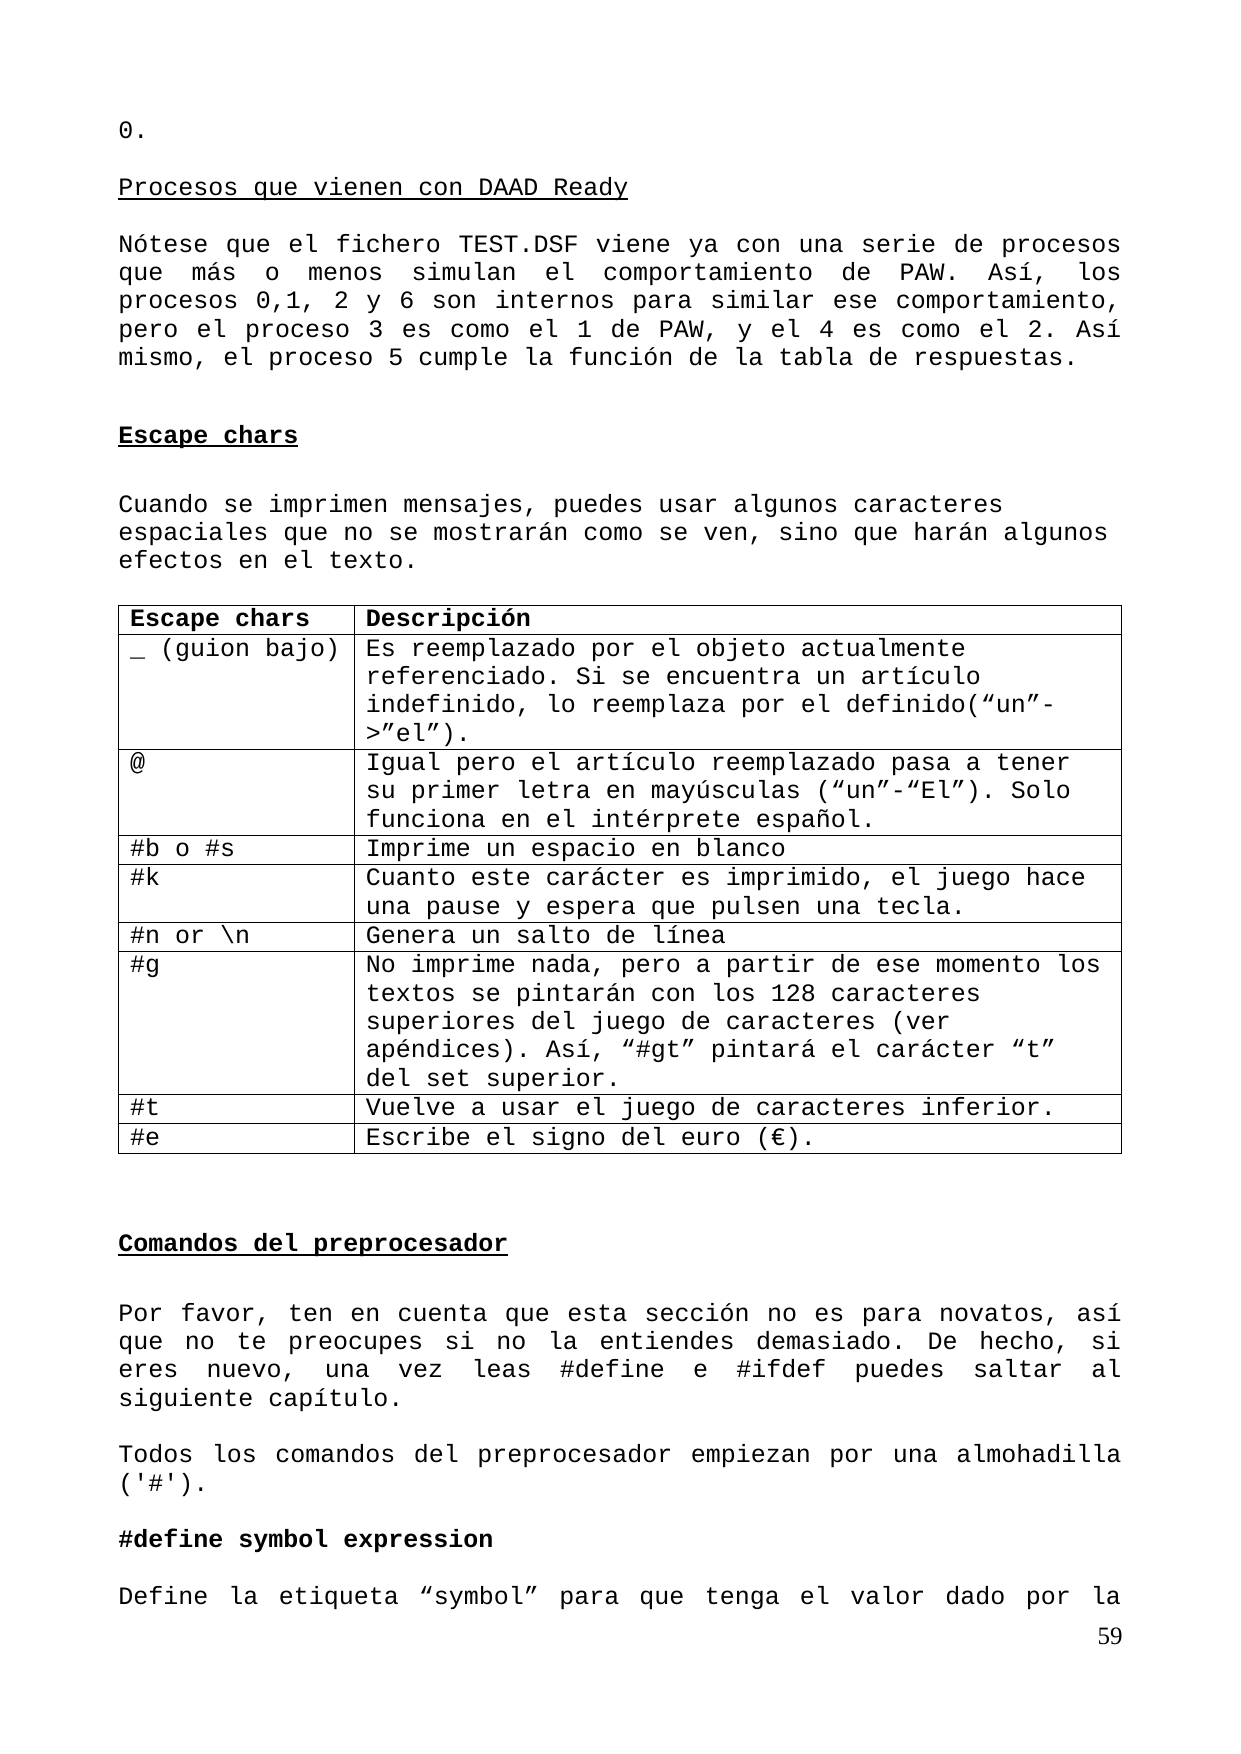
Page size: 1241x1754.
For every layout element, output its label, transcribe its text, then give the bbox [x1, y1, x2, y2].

text Nótese que el fichero TEST.DSF viene ya con una serie de procesos que más o menos simulan el comportamiento de PAW. Así, los procesos 0,1, 2 y 6 son internos para similar ese comportamiento, pero el proceso 3 es como el 1 de PAW, y el 4 es como el 2. Así mismo, el proceso 5 cumple la función de la tabla de respuestas. [118, 231, 1122, 373]
table_header Escape chars [119, 606, 354, 634]
table_cell Imprime un espacio en blanco [355, 836, 1121, 864]
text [118, 118, 1122, 146]
table_cell Igual pero el artículo reemplazado pasa a tener su primer letra en mayúsculas (“un”-“El”). Solo funciona en el intérprete español. [355, 750, 1121, 834]
table_cell _ (guion bajo) [119, 635, 354, 748]
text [118, 1583, 1122, 1612]
table_cell #b o #s [119, 836, 354, 864]
table_cell Vuelve a usar el juego de caracteres inferior. [355, 1095, 1121, 1123]
text Procesos que vienen con DAAD Ready [118, 175, 1122, 203]
text Por favor, ten en cuenta que esta sección no es para novatos, así que no te preocupes si no la entiendes demasiado. De hecho, si eres nuevo, una vez leas #define e #ifdef puedes saltar al siguiente capítulo. [118, 1300, 1122, 1413]
table_cell #k [119, 865, 354, 922]
table_cell #e [119, 1124, 354, 1152]
table_cell No imprime nada, pero a partir de ese momento los textos se pintarán con los 128 caracteres superiores del juego de caracteres (ver apéndices). Así, “#gt” pintará el carácter “t” del set superior. [355, 952, 1121, 1094]
table_cell #t [119, 1095, 354, 1123]
table_cell Es reemplazado por el objeto actualmente referenciado. Si se encuentra un artículo indefinido, lo reemplaza por el definido(“un”->”el”). [355, 635, 1121, 748]
table_cell #n or \n [119, 923, 354, 951]
table_cell Genera un salto de línea [355, 923, 1121, 951]
text Escape chars [118, 422, 1122, 451]
table_cell #g [119, 952, 354, 1094]
table_cell @ [119, 750, 354, 834]
text #define symbol expression [118, 1527, 1122, 1555]
table_header Descripción [355, 606, 1121, 634]
table_cell Cuanto este carácter es imprimido, el juego hace una pause y espera que pulsen una tecla. [355, 865, 1121, 922]
table_cell Escribe el signo del euro (€). [355, 1124, 1121, 1152]
text Cuando se imprimen mensajes, puedes usar algunos caracteres espaciales que no se mostrarán como se ven, sino que harán algunos efectos en el texto. [118, 491, 1122, 576]
text Comandos del preprocesador [118, 1231, 1122, 1259]
text Todos los comandos del preprocesador empiezan por una almohadilla ('#'). [118, 1442, 1122, 1498]
